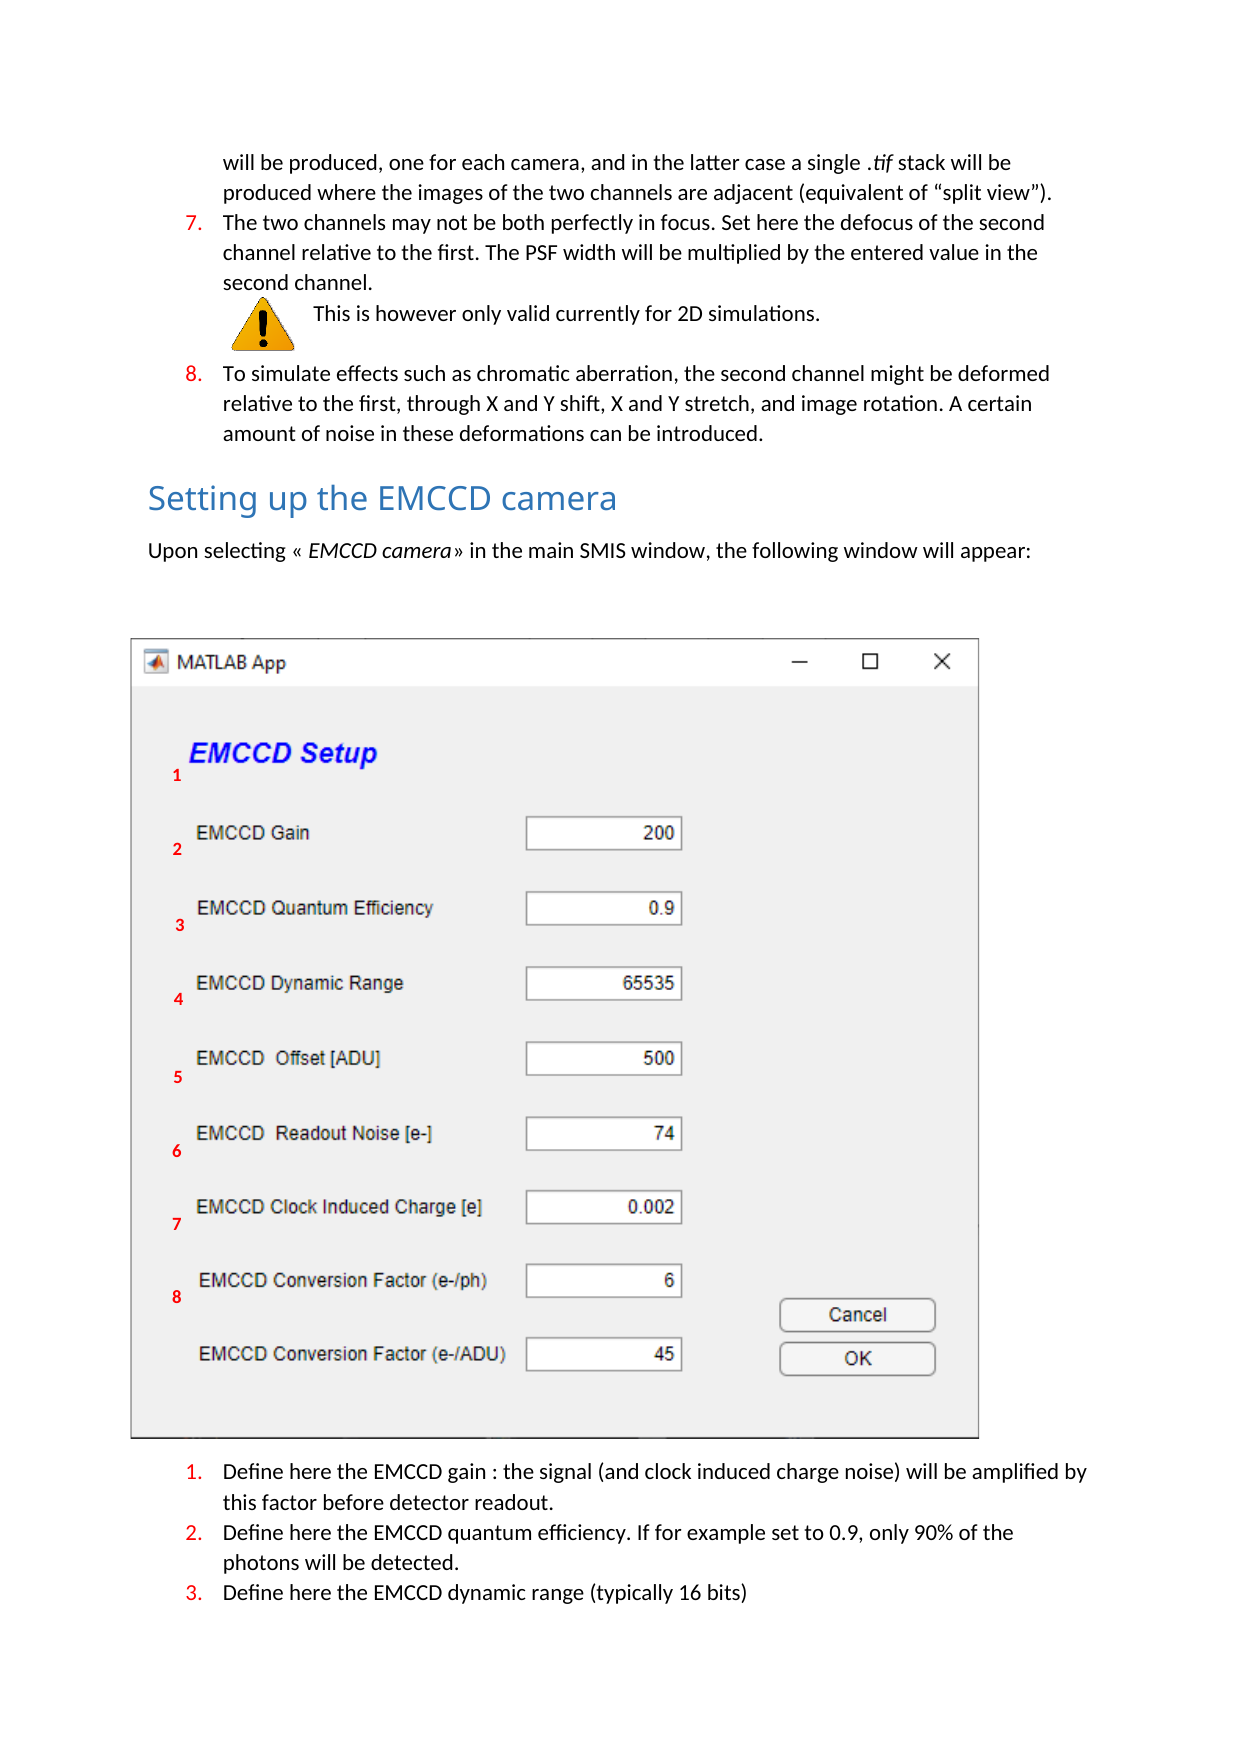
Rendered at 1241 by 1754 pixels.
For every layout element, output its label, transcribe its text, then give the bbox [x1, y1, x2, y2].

list Define here the EMCCD quantum efficiency. If for example set to 0.9, only 90% of the photons will be detected. [185, 1518, 1093, 1576]
picture [230, 296, 295, 351]
list The two channels may not be both perfectly in focus. Set here the defocus of the second channel relative to the first. The PSF width will be multiplied by the entered value in the second channel. This is however only valid currently for 2D simulations. [185, 208, 1093, 357]
list To simulate effects such as chromatic aberration, the second channel might be deformed relative to the first, through X and Y shift, X and Y stretch, and image rotation. A certain amount of noise in these deformations can be introduced. [185, 359, 1093, 447]
text Upon selecting « EMCCD camera» in the main SMIS window, the following window will appear: [148, 536, 1093, 564]
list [185, 148, 1093, 206]
picture [130, 638, 980, 1439]
subtitle Setting up the EMCCD camera [148, 475, 1093, 520]
list Define here the EMCCD dynamic range (typically 16 bits) [185, 1578, 1093, 1606]
